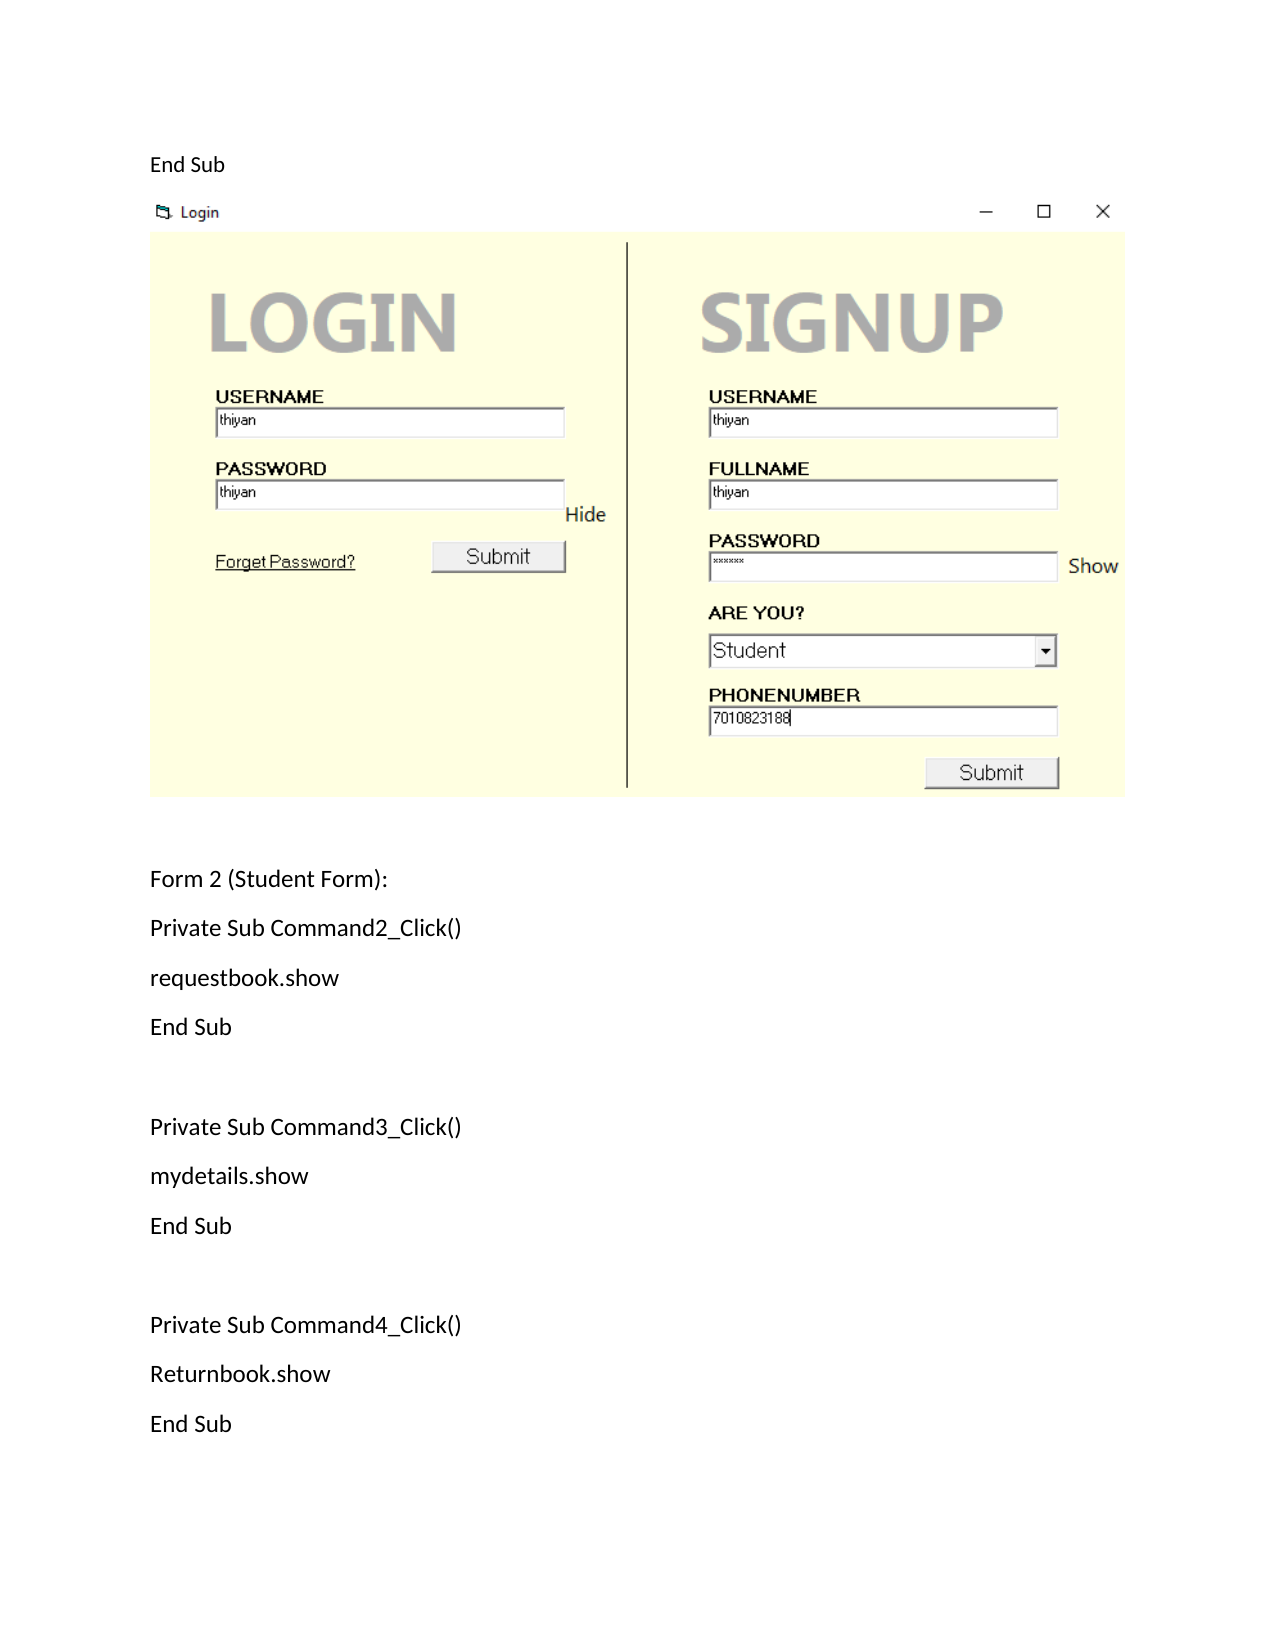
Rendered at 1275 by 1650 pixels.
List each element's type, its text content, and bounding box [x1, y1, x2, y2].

text Private Sub Command2_Click() [150, 912, 1125, 943]
text Returnbook.show [150, 1358, 1125, 1389]
text End Sub [150, 1210, 1125, 1240]
text Private Sub Command3_Click() [150, 1111, 1125, 1141]
text requestbook.show [150, 962, 1125, 992]
text End Sub [150, 1408, 1125, 1439]
text mydetails.show [150, 1160, 1125, 1191]
text End Sub [150, 150, 1125, 178]
text Form 2 (Student Form): [150, 863, 1125, 893]
text End Sub [150, 1011, 1125, 1042]
picture [150, 196, 1125, 797]
text Private Sub Command4_Click() [150, 1309, 1125, 1339]
